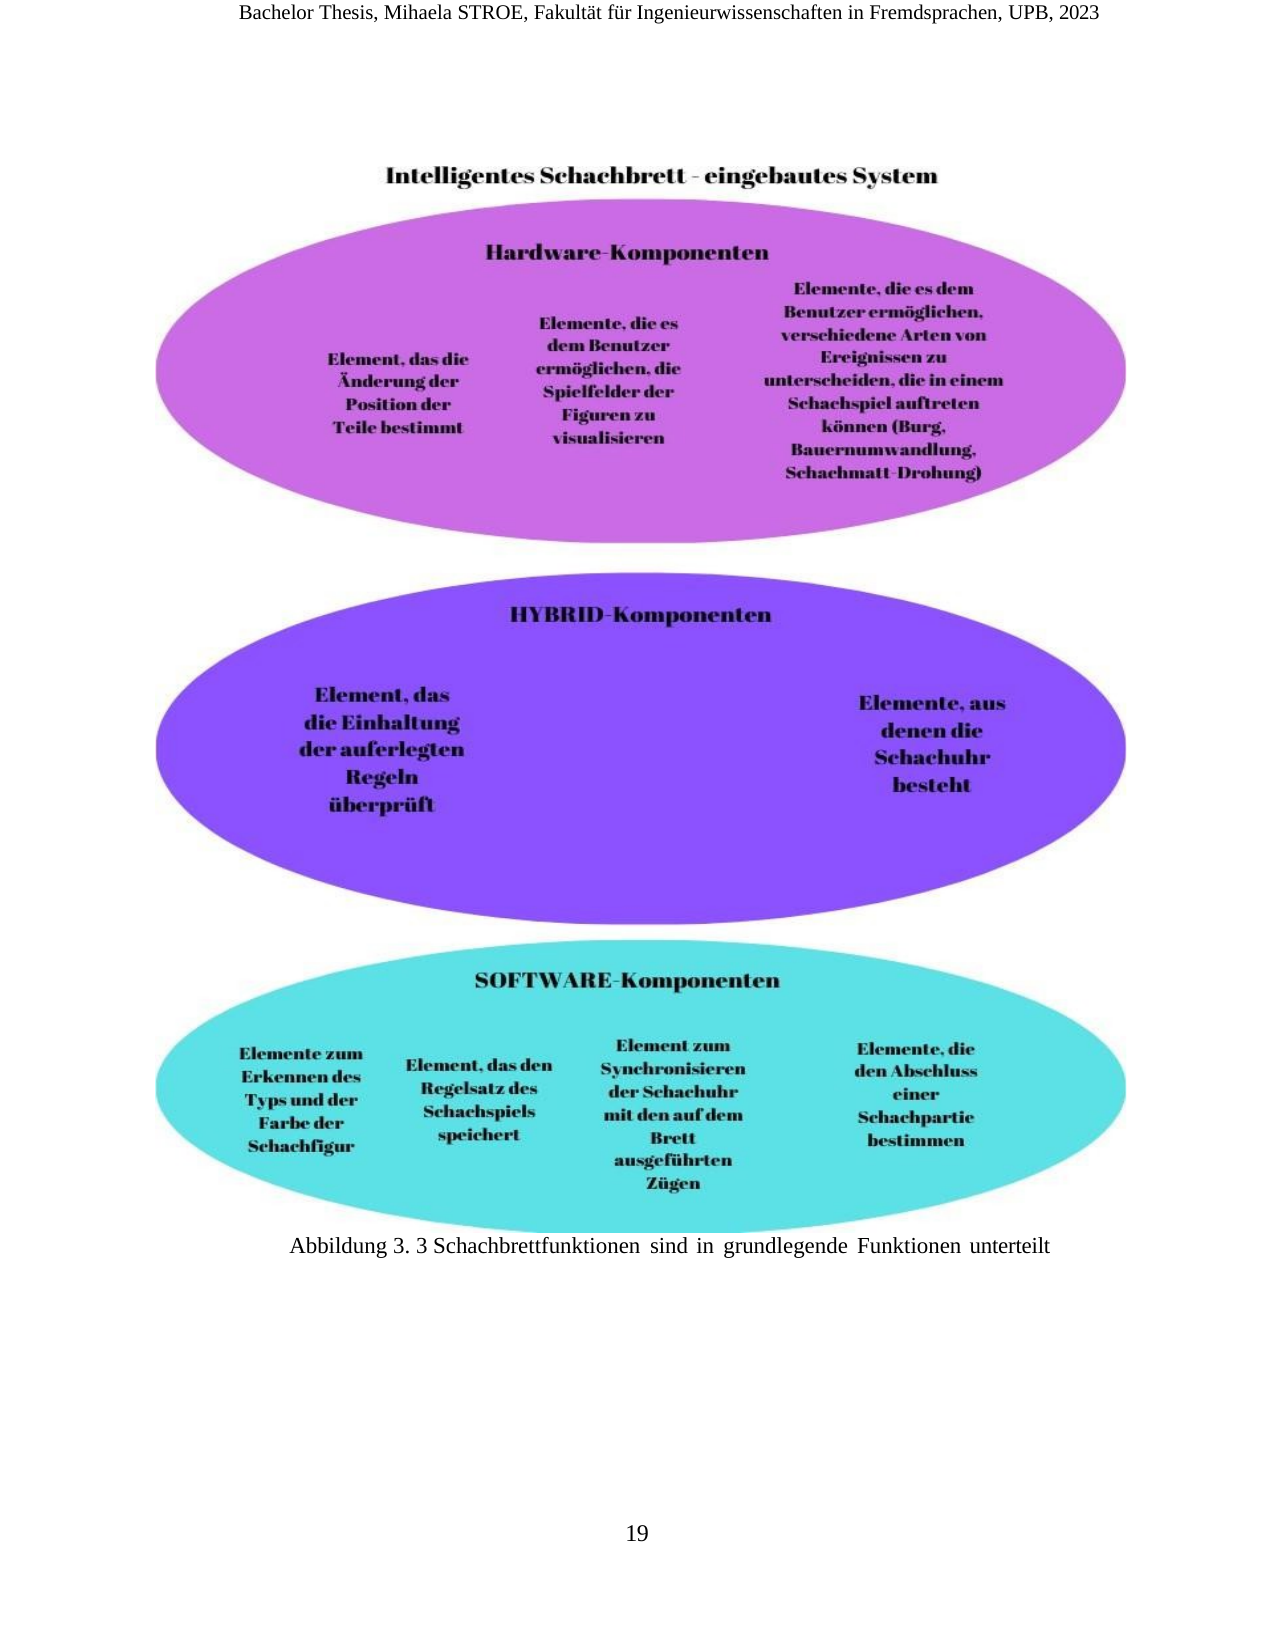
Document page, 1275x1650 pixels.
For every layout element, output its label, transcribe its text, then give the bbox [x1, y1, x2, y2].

picture [155, 166, 1127, 1233]
text Abbildung 3. 3 Schachbrettfunktionen sind in grundlegende Funktionen unterteilt [214, 1233, 1126, 1259]
